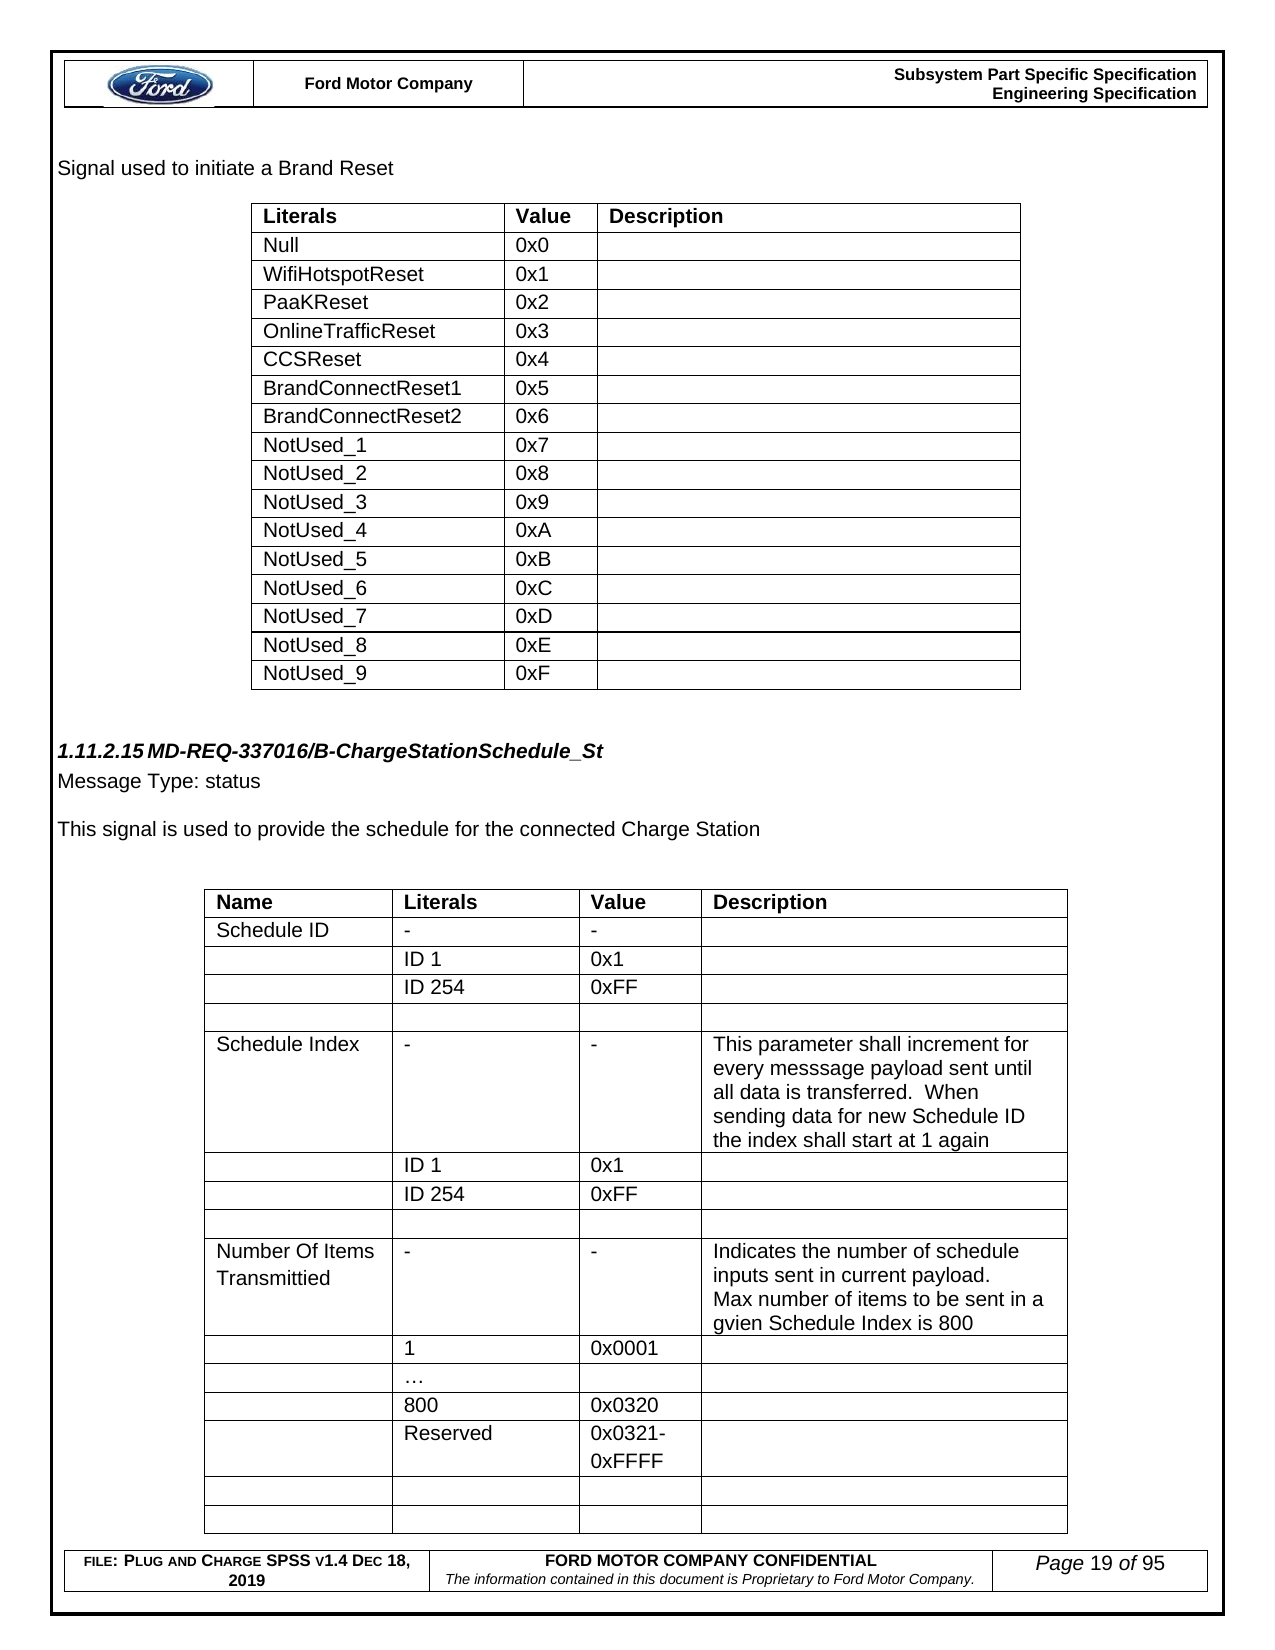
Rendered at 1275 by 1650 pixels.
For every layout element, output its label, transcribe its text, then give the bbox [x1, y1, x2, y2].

table_cell 0xA [505, 518, 597, 546]
table_header Literals [252, 204, 504, 232]
table_cell NotUsed_9 [252, 661, 504, 688]
table_cell [598, 461, 1020, 489]
table_cell ID 254 [393, 1182, 579, 1209]
table_cell [205, 1477, 392, 1505]
table_cell [702, 947, 1067, 974]
table_cell [598, 490, 1020, 517]
table_cell [598, 233, 1020, 260]
table_cell 0x5 [505, 376, 597, 403]
table_cell Indicates the number of schedule inputs sent in current payload. Max number of items to be sent in a gvien Schedule Index is 800 [702, 1239, 1067, 1334]
table_cell [702, 1364, 1067, 1392]
table_cell [598, 575, 1020, 603]
table_header Name [205, 890, 392, 917]
text Message Type: status [57, 769, 1215, 793]
table_cell BrandConnectReset2 [252, 404, 504, 432]
table_cell [702, 1336, 1067, 1363]
table_cell [205, 947, 392, 974]
table_cell [702, 1182, 1067, 1209]
picture [103, 61, 215, 107]
table_cell OnlineTrafficReset [252, 319, 504, 346]
table_cell - [393, 918, 579, 946]
table_cell 1 [393, 1336, 579, 1363]
table_cell 0x0 [505, 233, 597, 260]
table_header Description [598, 204, 1020, 232]
table_header Value [505, 204, 597, 232]
table_cell [205, 1364, 392, 1392]
table_cell NotUsed_3 [252, 490, 504, 517]
table_cell 0x0320 [580, 1393, 701, 1420]
table_cell 0x0321-0xFFFF [580, 1421, 701, 1476]
table_cell [598, 290, 1020, 317]
table_cell NotUsed_8 [252, 633, 504, 660]
table_cell [702, 975, 1067, 1003]
table_header Literals [393, 890, 579, 917]
table_cell - [580, 918, 701, 946]
table_cell ID 1 [393, 1153, 579, 1181]
table_cell [702, 1421, 1067, 1476]
table_cell 0x1 [580, 1153, 701, 1181]
table_cell [580, 1004, 701, 1031]
table_cell [393, 1506, 579, 1533]
table_cell - [393, 1032, 579, 1152]
table_cell Schedule Index [205, 1032, 392, 1152]
table_cell [205, 1421, 392, 1476]
table_cell 0x3 [505, 319, 597, 346]
table_cell [598, 319, 1020, 346]
table_cell 0xB [505, 547, 597, 574]
table_cell [205, 1336, 392, 1363]
text This signal is used to provide the schedule for the connected Charge Station [57, 817, 1215, 841]
table_cell 0x6 [505, 404, 597, 432]
table_cell [702, 918, 1067, 946]
table_cell [580, 1506, 701, 1533]
table_cell BrandConnectReset1 [252, 376, 504, 403]
subtitle MD-REQ-337016/B-ChargeStationSchedule_St [57, 738, 1215, 762]
table_cell WifiHotspotReset [252, 261, 504, 289]
table_cell NotUsed_2 [252, 461, 504, 489]
table_cell [702, 1153, 1067, 1181]
table_cell 0xC [505, 575, 597, 603]
table_cell [598, 547, 1020, 574]
table_cell 0x1 [505, 261, 597, 289]
table_cell [598, 661, 1020, 688]
table_cell [702, 1393, 1067, 1420]
table_cell [393, 1477, 579, 1505]
table_cell [702, 1210, 1067, 1238]
table_cell NotUsed_7 [252, 604, 504, 631]
table_cell - [580, 1239, 701, 1334]
table_cell [205, 1182, 392, 1209]
table_cell CCSReset [252, 347, 504, 374]
table_cell [393, 1004, 579, 1031]
table_cell PaaKReset [252, 290, 504, 317]
table_cell [598, 404, 1020, 432]
table_cell [702, 1004, 1067, 1031]
table_cell [702, 1506, 1067, 1533]
table_cell NotUsed_5 [252, 547, 504, 574]
table_header Description [702, 890, 1067, 917]
table_cell [580, 1364, 701, 1392]
table_cell Number Of Items Transmittied [205, 1239, 392, 1334]
table_cell 0x1 [580, 947, 701, 974]
table_cell 0x0001 [580, 1336, 701, 1363]
table_cell NotUsed_4 [252, 518, 504, 546]
table_cell Reserved [393, 1421, 579, 1476]
table_cell [598, 604, 1020, 631]
table_cell 0x8 [505, 461, 597, 489]
table_cell [205, 1153, 392, 1181]
table_cell 0x2 [505, 290, 597, 317]
table_cell ID 1 [393, 947, 579, 974]
table_cell … [393, 1364, 579, 1392]
table_cell [205, 1393, 392, 1420]
table_cell [205, 975, 392, 1003]
table_cell 0xFF [580, 1182, 701, 1209]
table_cell This parameter shall increment for every messsage payload sent until all data is transferred. When sending data for new Schedule ID the index shall start at 1 again [702, 1032, 1067, 1152]
table_cell 0x4 [505, 347, 597, 374]
table_cell - [580, 1032, 701, 1152]
table_cell [580, 1477, 701, 1505]
table_cell 800 [393, 1393, 579, 1420]
text Signal used to initiate a Brand Reset [57, 155, 1215, 179]
table_cell [205, 1210, 392, 1238]
table_cell 0xD [505, 604, 597, 631]
table_cell [580, 1210, 701, 1238]
table_cell [702, 1477, 1067, 1505]
table_cell Schedule ID [205, 918, 392, 946]
table_cell - [393, 1239, 579, 1334]
table_cell 0x7 [505, 433, 597, 460]
table_cell 0x9 [505, 490, 597, 517]
table_cell [598, 433, 1020, 460]
table_cell [598, 633, 1020, 660]
table_cell 0xFF [580, 975, 701, 1003]
table_cell Null [252, 233, 504, 260]
table_cell [205, 1506, 392, 1533]
table_header Value [580, 890, 701, 917]
table_cell NotUsed_1 [252, 433, 504, 460]
table_cell 0xF [505, 661, 597, 688]
table_cell ID 254 [393, 975, 579, 1003]
table_cell [205, 1004, 392, 1031]
table_cell [598, 518, 1020, 546]
table_cell [598, 261, 1020, 289]
table_cell [598, 376, 1020, 403]
table_cell NotUsed_6 [252, 575, 504, 603]
table_cell [393, 1210, 579, 1238]
table_cell [598, 347, 1020, 374]
table_cell 0xE [505, 633, 597, 660]
